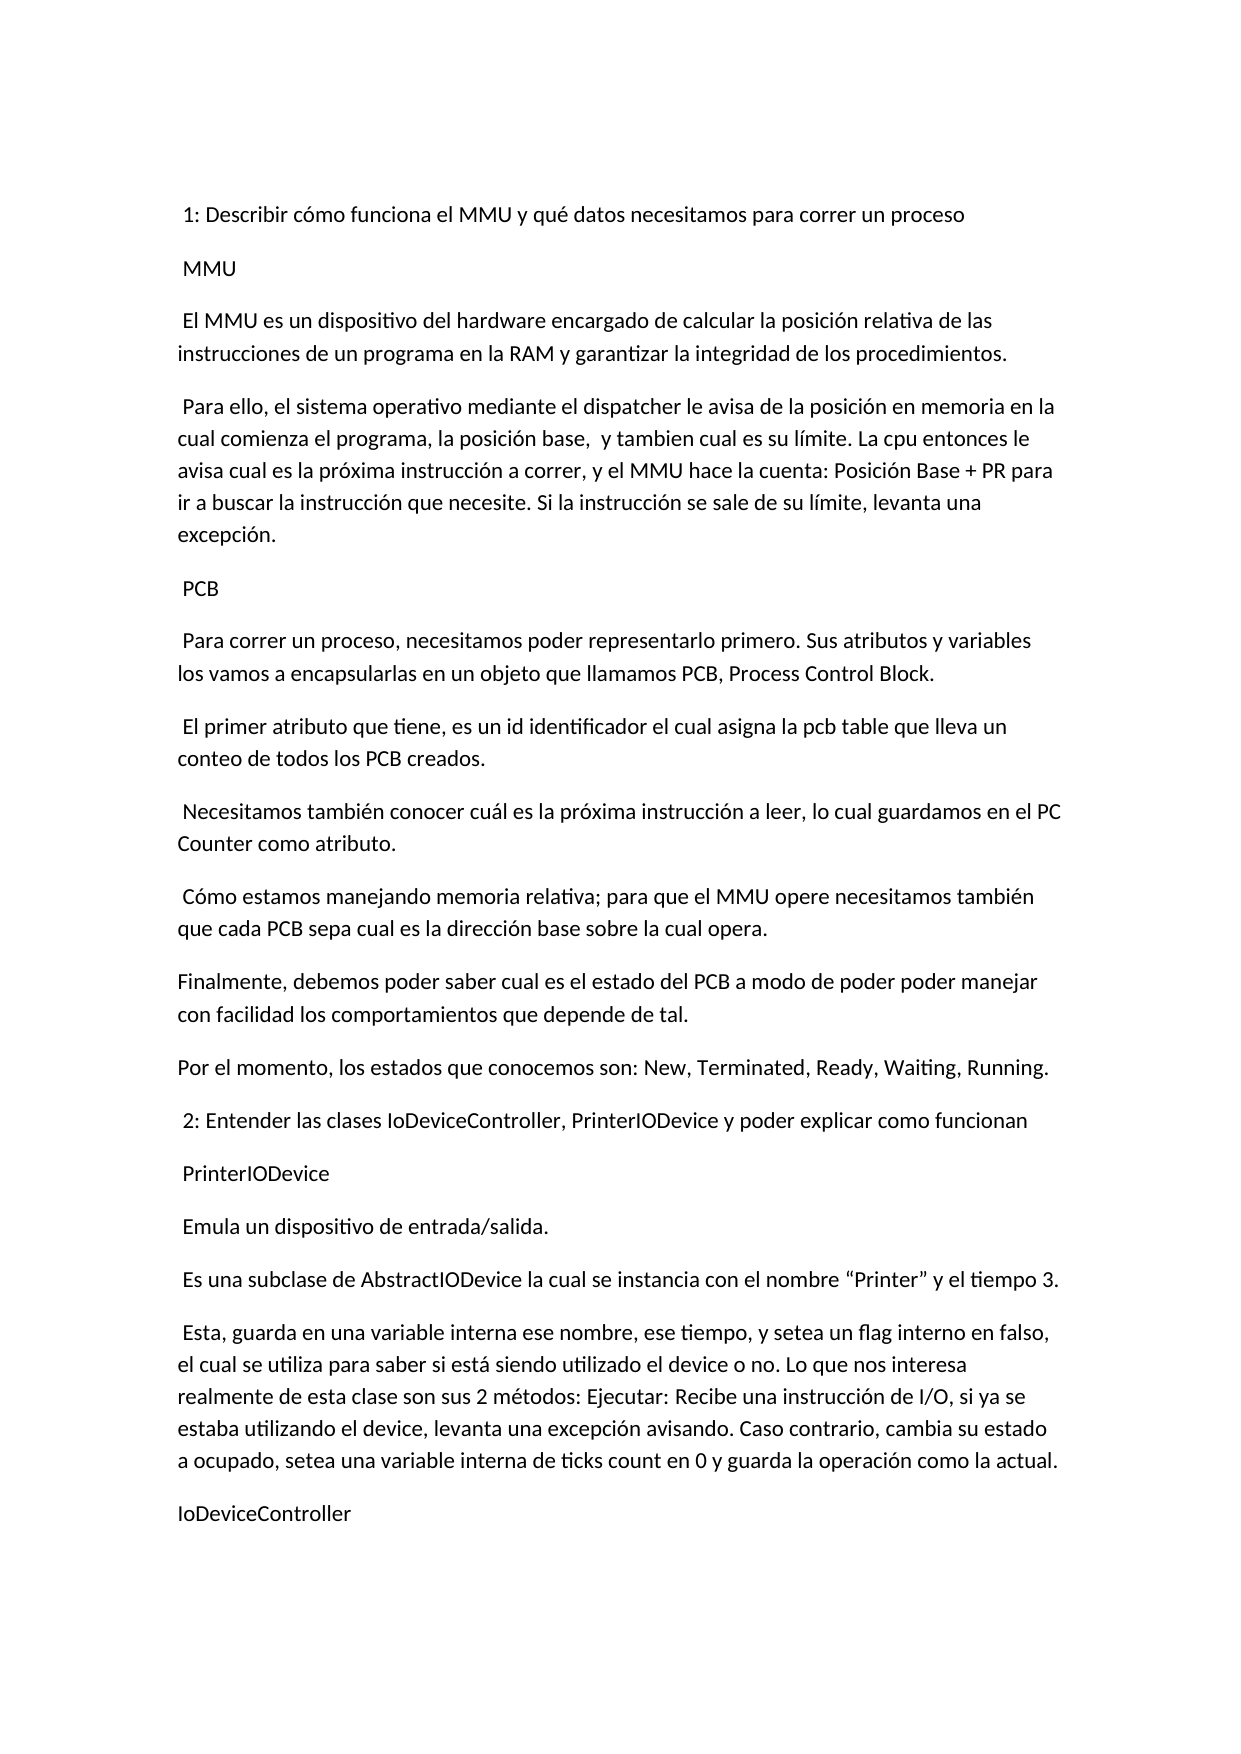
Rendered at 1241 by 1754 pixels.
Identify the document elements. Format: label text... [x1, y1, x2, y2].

text PCB [177, 574, 1063, 602]
text PrinterIODevice [177, 1159, 1063, 1187]
text Para ello, el sistema operativo mediante el dispatcher le avisa de la posición en memoria en la cual comienza el programa, la posición base, y tambien cual es su límite. La cpu entonces le avisa cual es la próxima instrucción a correr, y el MMU hace la cuenta: Posición Base + PR para ir a buscar la instrucción que necesite. Si la instrucción se sale de su límite, levanta una excepción. [177, 392, 1063, 549]
text 2:​ ​Entender las clases IoDeviceController, PrinterIODevice y poder explicar como funcionan [177, 1106, 1063, 1134]
text Esta, guarda en una variable interna ese nombre, ese tiempo, y setea un flag interno en falso, el cual se utiliza para saber si está siendo utilizado el device o no. Lo que nos interesa realmente de esta clase son sus 2 métodos: Ejecutar:​ ​Recibe una instrucción de I/O, si ya se estaba utilizando el device, levanta una excepción avisando. Caso contrario, cambia su estado a ocupado, setea una variable interna de ticks count en 0 y guarda la operación como la actual. [177, 1318, 1063, 1474]
text Por el momento, los estados que conocemos son: New, Terminated, Ready, Waiting, Running. [177, 1053, 1063, 1081]
text Es una subclase de AbstractIODevice la cual se instancia con el nombre “Printer” y el tiempo 3. [177, 1265, 1063, 1293]
text 1:​ ​Describir cómo funciona el MMU y qué datos necesitamos para correr un proceso [177, 201, 1063, 229]
text MMU [177, 254, 1063, 282]
text El primer atributo que tiene, es un id identificador el cual asigna la pcb table que lleva un conteo de todos los PCB creados. [177, 712, 1063, 772]
text Finalmente, debemos poder saber cual es el estado del PCB a modo de poder poder manejar con facilidad los comportamientos que depende de tal. [177, 967, 1063, 1028]
text Emula un dispositivo de entrada/salida. [177, 1212, 1063, 1240]
text El MMU es un dispositivo del hardware encargado de calcular la posición relativa de las instrucciones de un programa en la RAM y garantizar la integridad de los procedimientos. [177, 307, 1063, 367]
text Cómo estamos manejando memoria relativa; para que el MMU opere necesitamos también que cada PCB sepa cual es la dirección base sobre la cual opera. [177, 882, 1063, 942]
text IoDeviceController [177, 1499, 1063, 1528]
text Para correr un proceso, necesitamos poder representarlo primero. Sus atributos y variables los vamos a encapsularlas en un objeto que llamamos PCB, Process Control Block. [177, 627, 1063, 687]
text Necesitamos también conocer cuál es la próxima instrucción a leer, lo cual guardamos en el PC Counter como atributo. [177, 797, 1063, 857]
